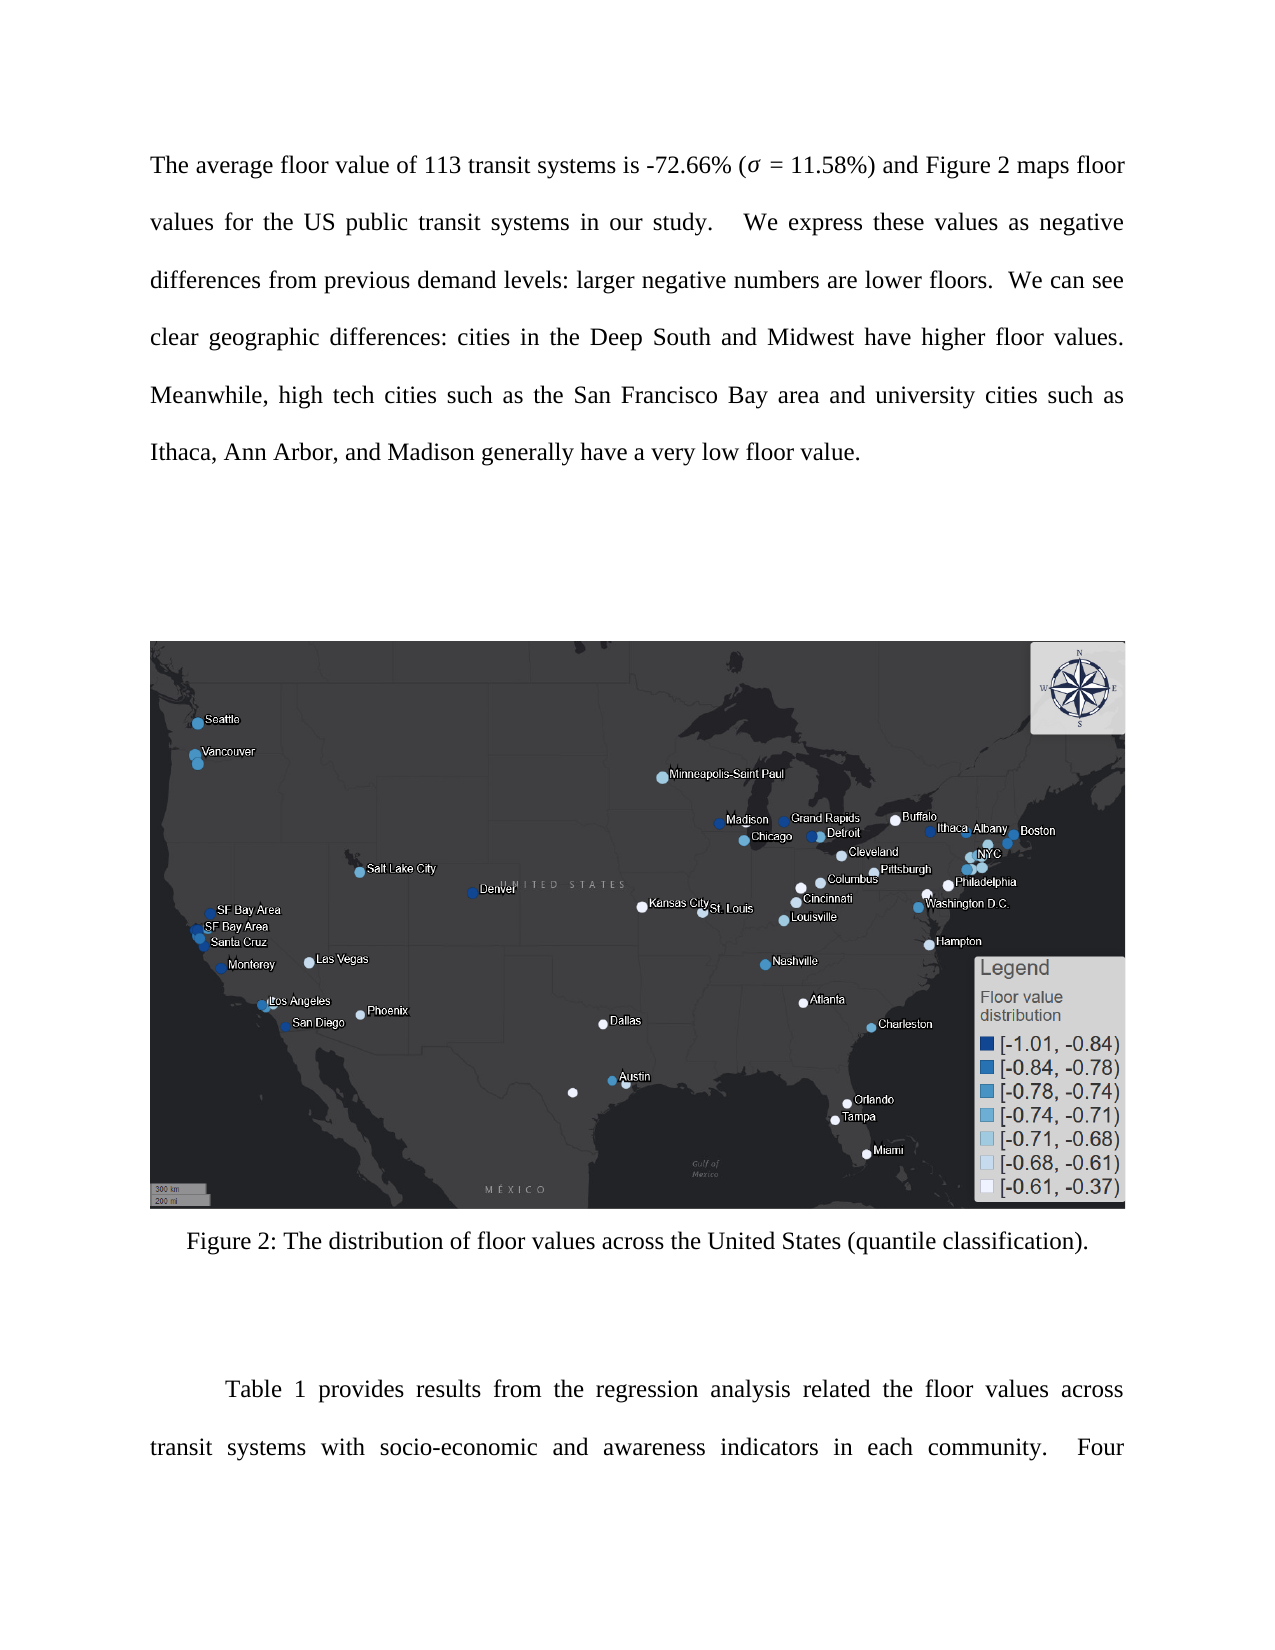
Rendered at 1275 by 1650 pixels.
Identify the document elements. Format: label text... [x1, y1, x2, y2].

picture [150, 641, 1125, 1209]
text The average floor value of 113 transit systems is -72.66% ( = 11.58%) and Figure 2 maps floor values for the US public transit systems in our study. We express these values as negative differences from previous demand levels: larger negative numbers are lower floors. We can see clear geographic differences: cities in the Deep South and Midwest have higher floor values. Meanwhile, high tech cities such as the San Francisco Bay area and university cities such as Ithaca, Ann Arbor, and Madison generally have a very low floor value. [150, 150, 1125, 466]
text Figure 2: The distribution of floor values across the United States (quantile classification). [150, 1226, 1125, 1254]
